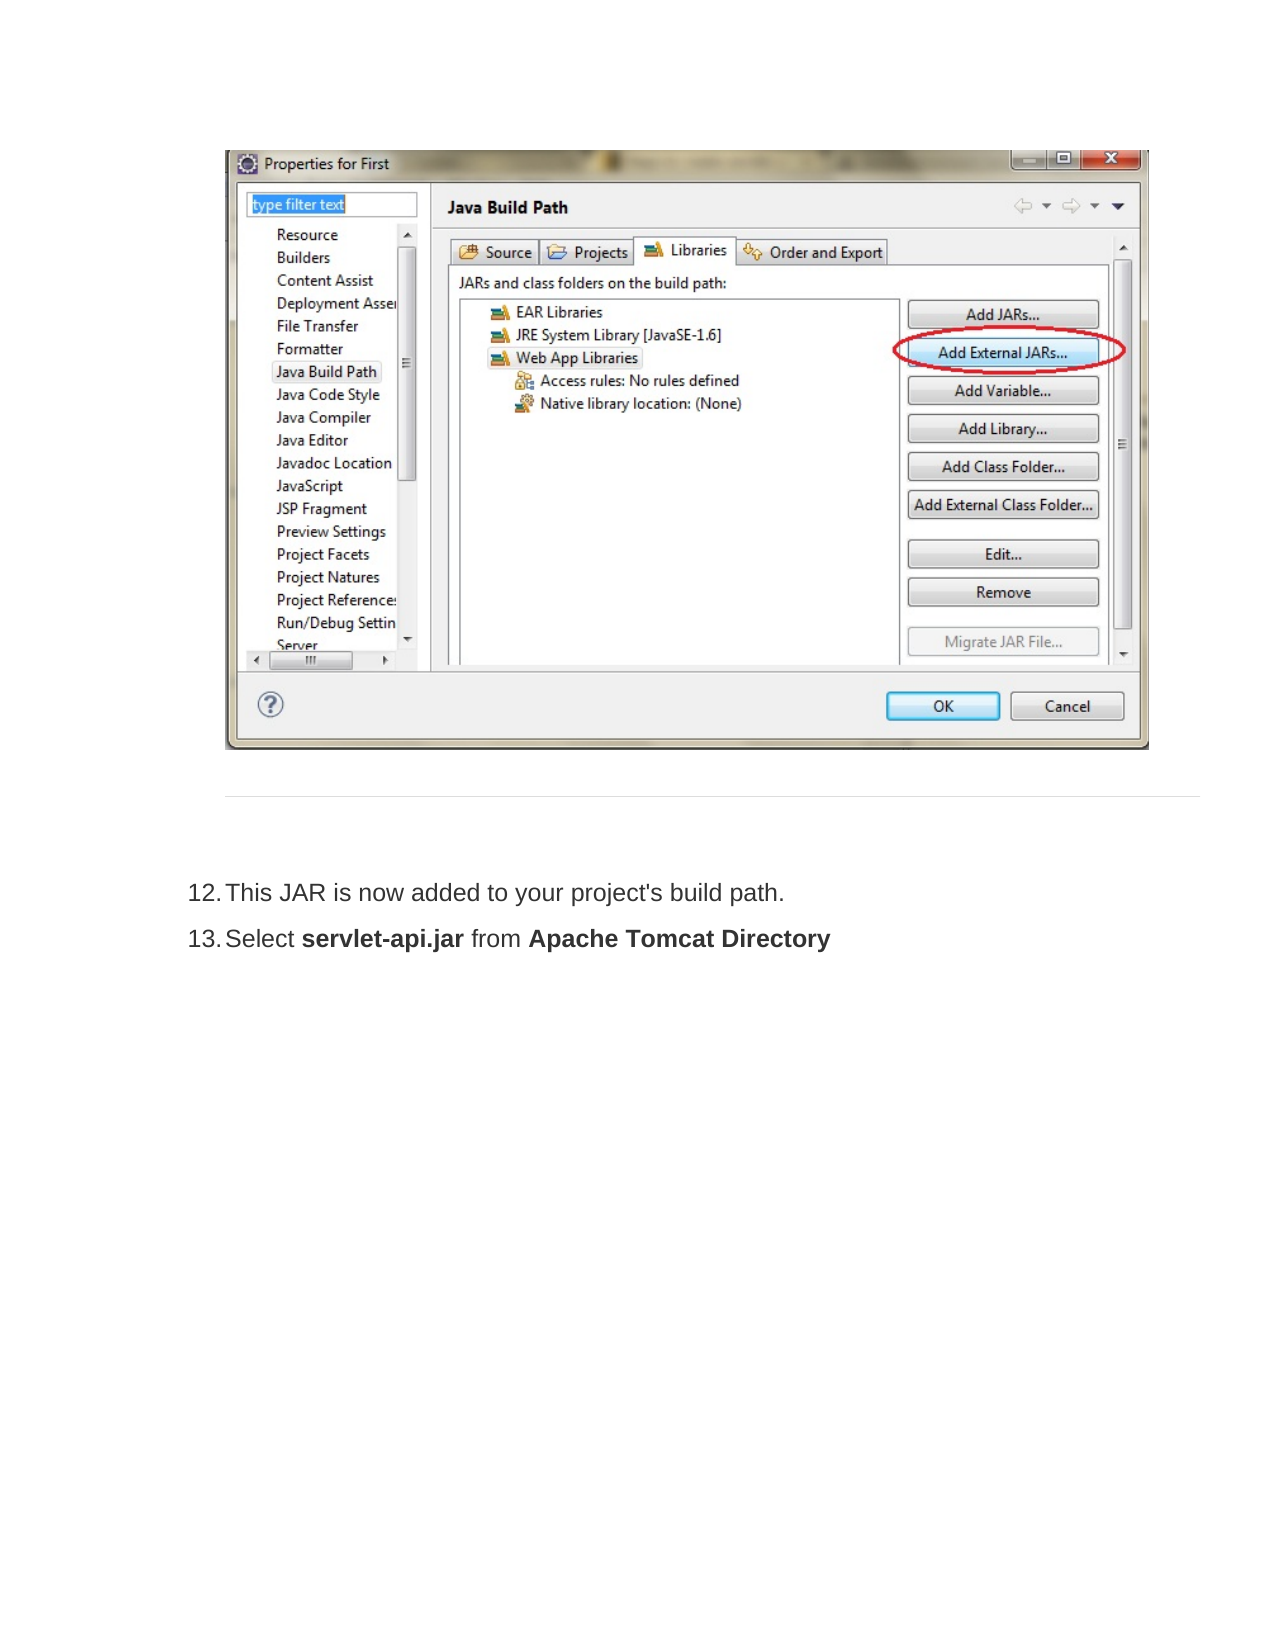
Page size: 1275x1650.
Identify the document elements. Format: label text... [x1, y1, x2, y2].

picture [225, 150, 1149, 750]
list This JAR is now added to your project's build path. [187, 859, 1125, 906]
list Select servlet-api.jar from Apache Tomcat Directory [187, 906, 1125, 953]
